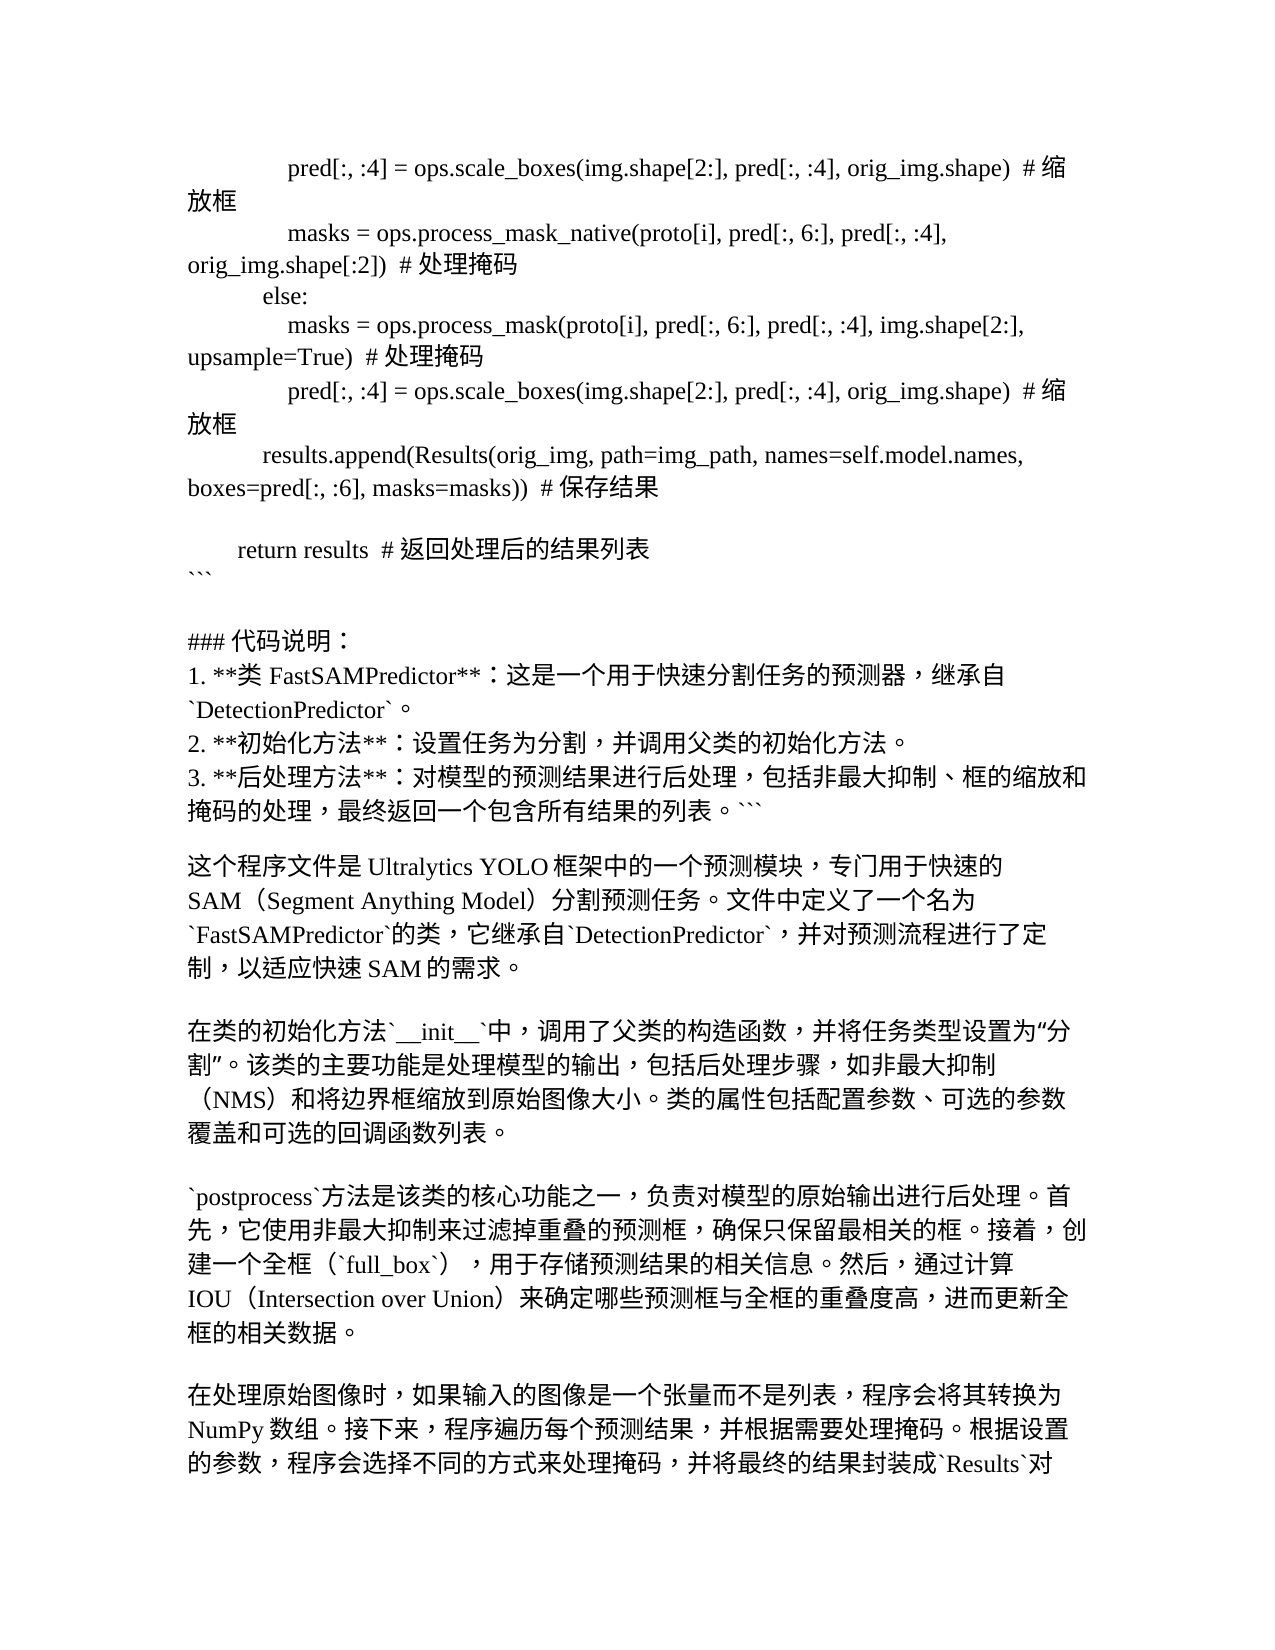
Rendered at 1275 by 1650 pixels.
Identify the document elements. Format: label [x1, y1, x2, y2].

text [187, 849, 1087, 1480]
text [187, 150, 1087, 828]
